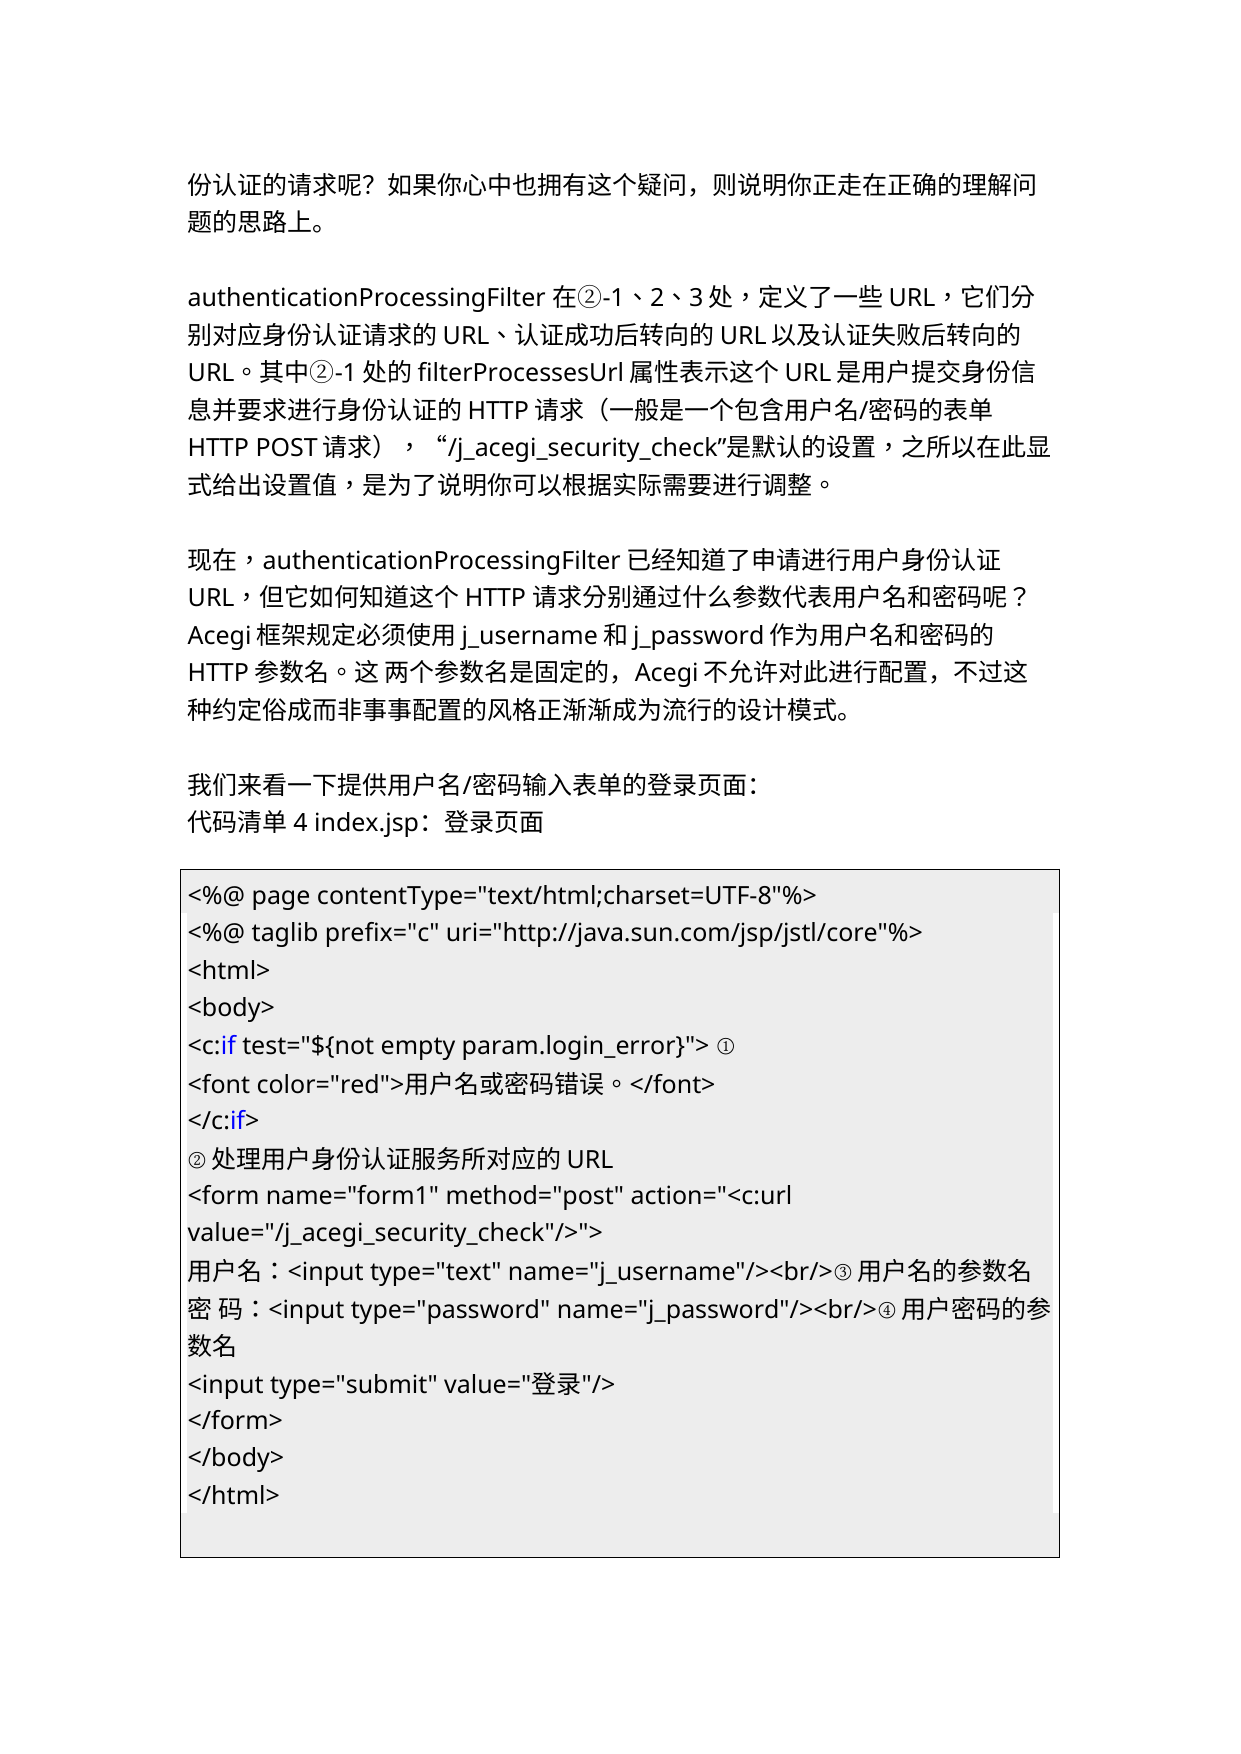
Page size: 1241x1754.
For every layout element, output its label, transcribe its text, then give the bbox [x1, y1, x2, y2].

text <font color="red">用户名或密码错误。</font> [187, 1063, 1053, 1101]
text 用户名：<input type="text" name="j_username"/><br/>③用户名的参数名 [187, 1251, 1053, 1288]
text </html> [187, 1476, 1053, 1506]
text ②处理用户身份认证服务所对应的URL [187, 1138, 1053, 1176]
text <form name="form1" method="post" action="<c:url value="/j_acegi_security_check"/>"> [187, 1176, 1053, 1251]
text </c:if> [187, 1101, 1053, 1138]
text </body> [187, 1438, 1053, 1476]
text <%@ taglib prefix="c" uri="http://java.sun.com/jsp/jstl/core"%> [187, 913, 1053, 951]
text <html> [187, 951, 1053, 988]
text <%@ page contentType="text/html;charset=UTF-8"%> [181, 870, 1059, 913]
text <input type="submit" value="登录"/> [187, 1363, 1053, 1401]
text </form> [187, 1401, 1053, 1438]
text <body> [187, 988, 1053, 1026]
text <c:if test="${not empty param.login_error}"> ① [187, 1026, 1053, 1063]
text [187, 164, 1053, 839]
text 密 码：<input type="password" name="j_password"/><br/>④用户密码的参数名 [187, 1288, 1053, 1363]
